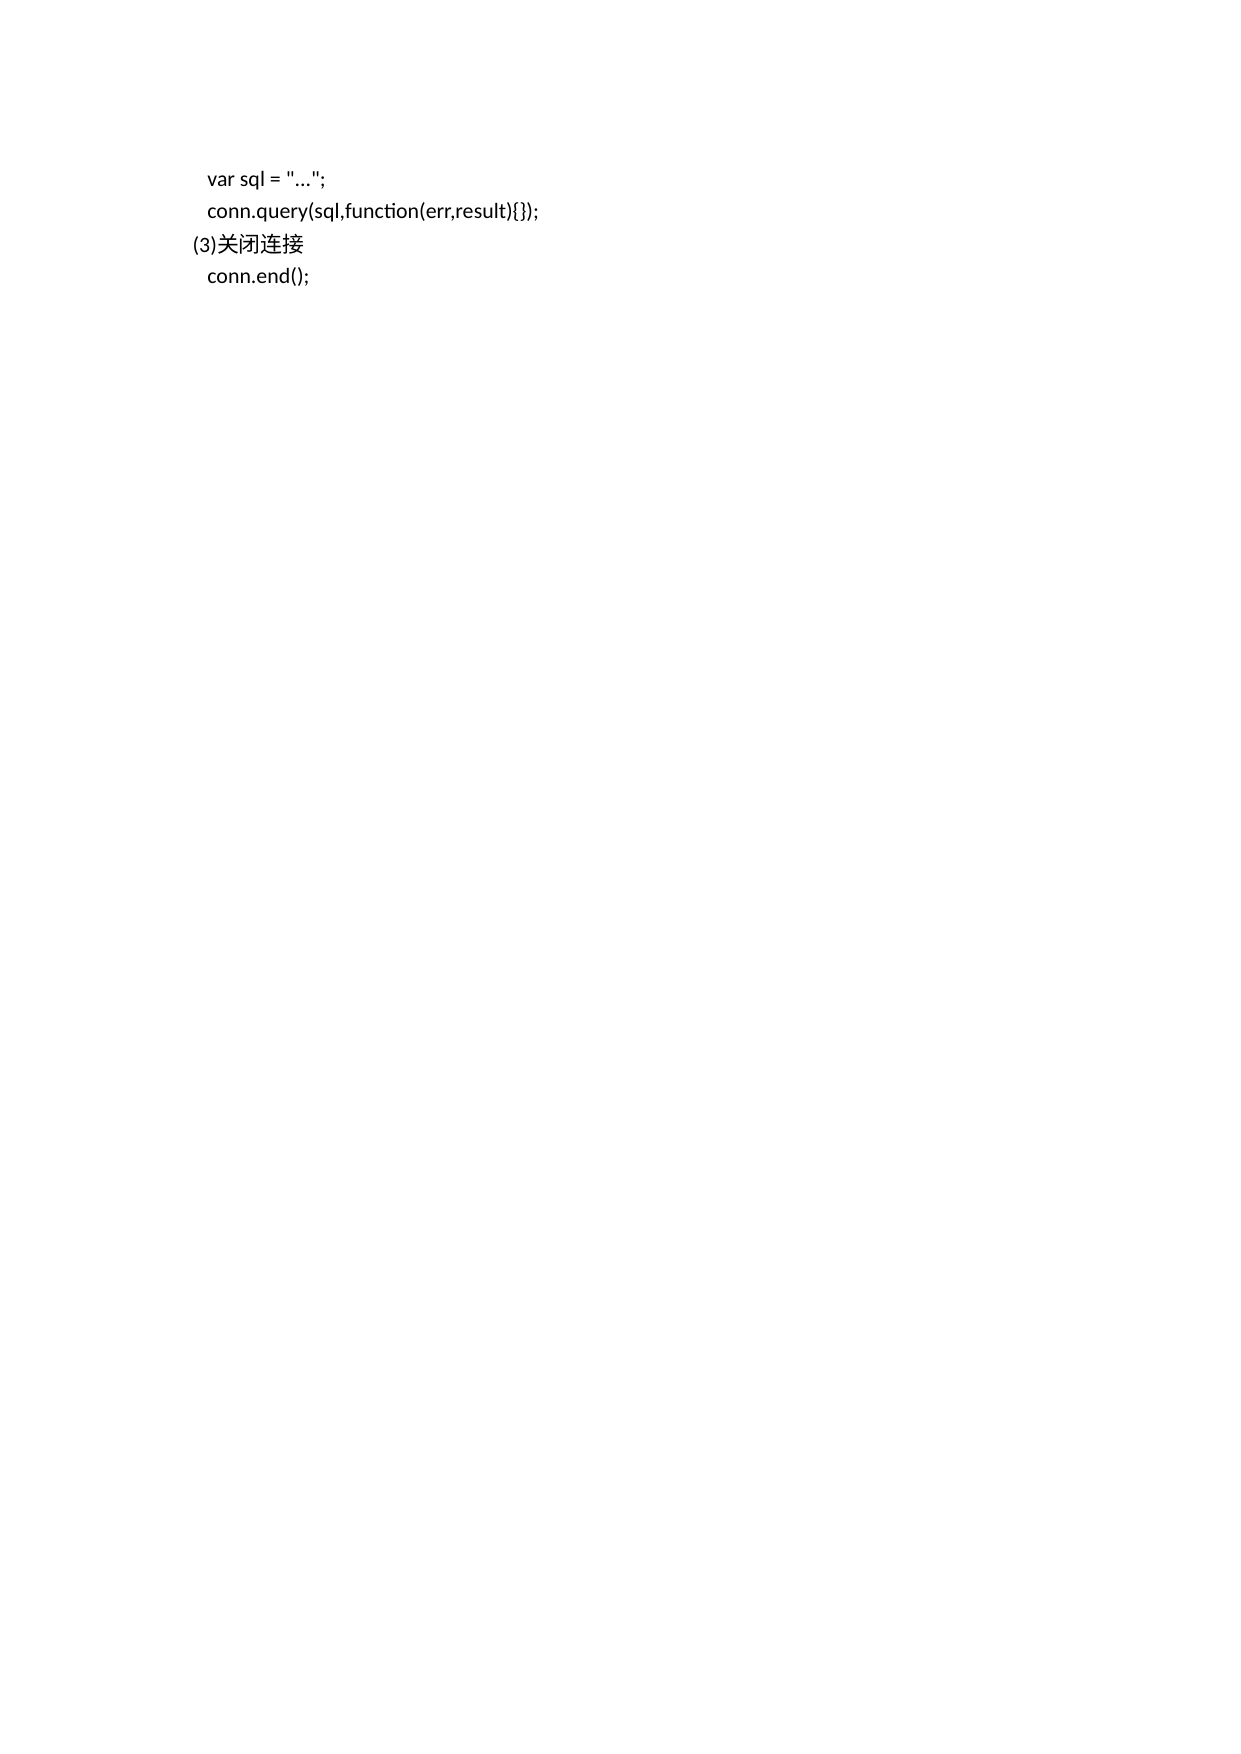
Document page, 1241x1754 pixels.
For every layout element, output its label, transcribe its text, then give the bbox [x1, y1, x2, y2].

text conn.end(); [187, 259, 1053, 292]
text conn.query(sql,function(err,result){}); [187, 194, 1053, 227]
text var sql = "..."; [187, 162, 1053, 194]
text (3)关闭连接 [187, 227, 1053, 259]
